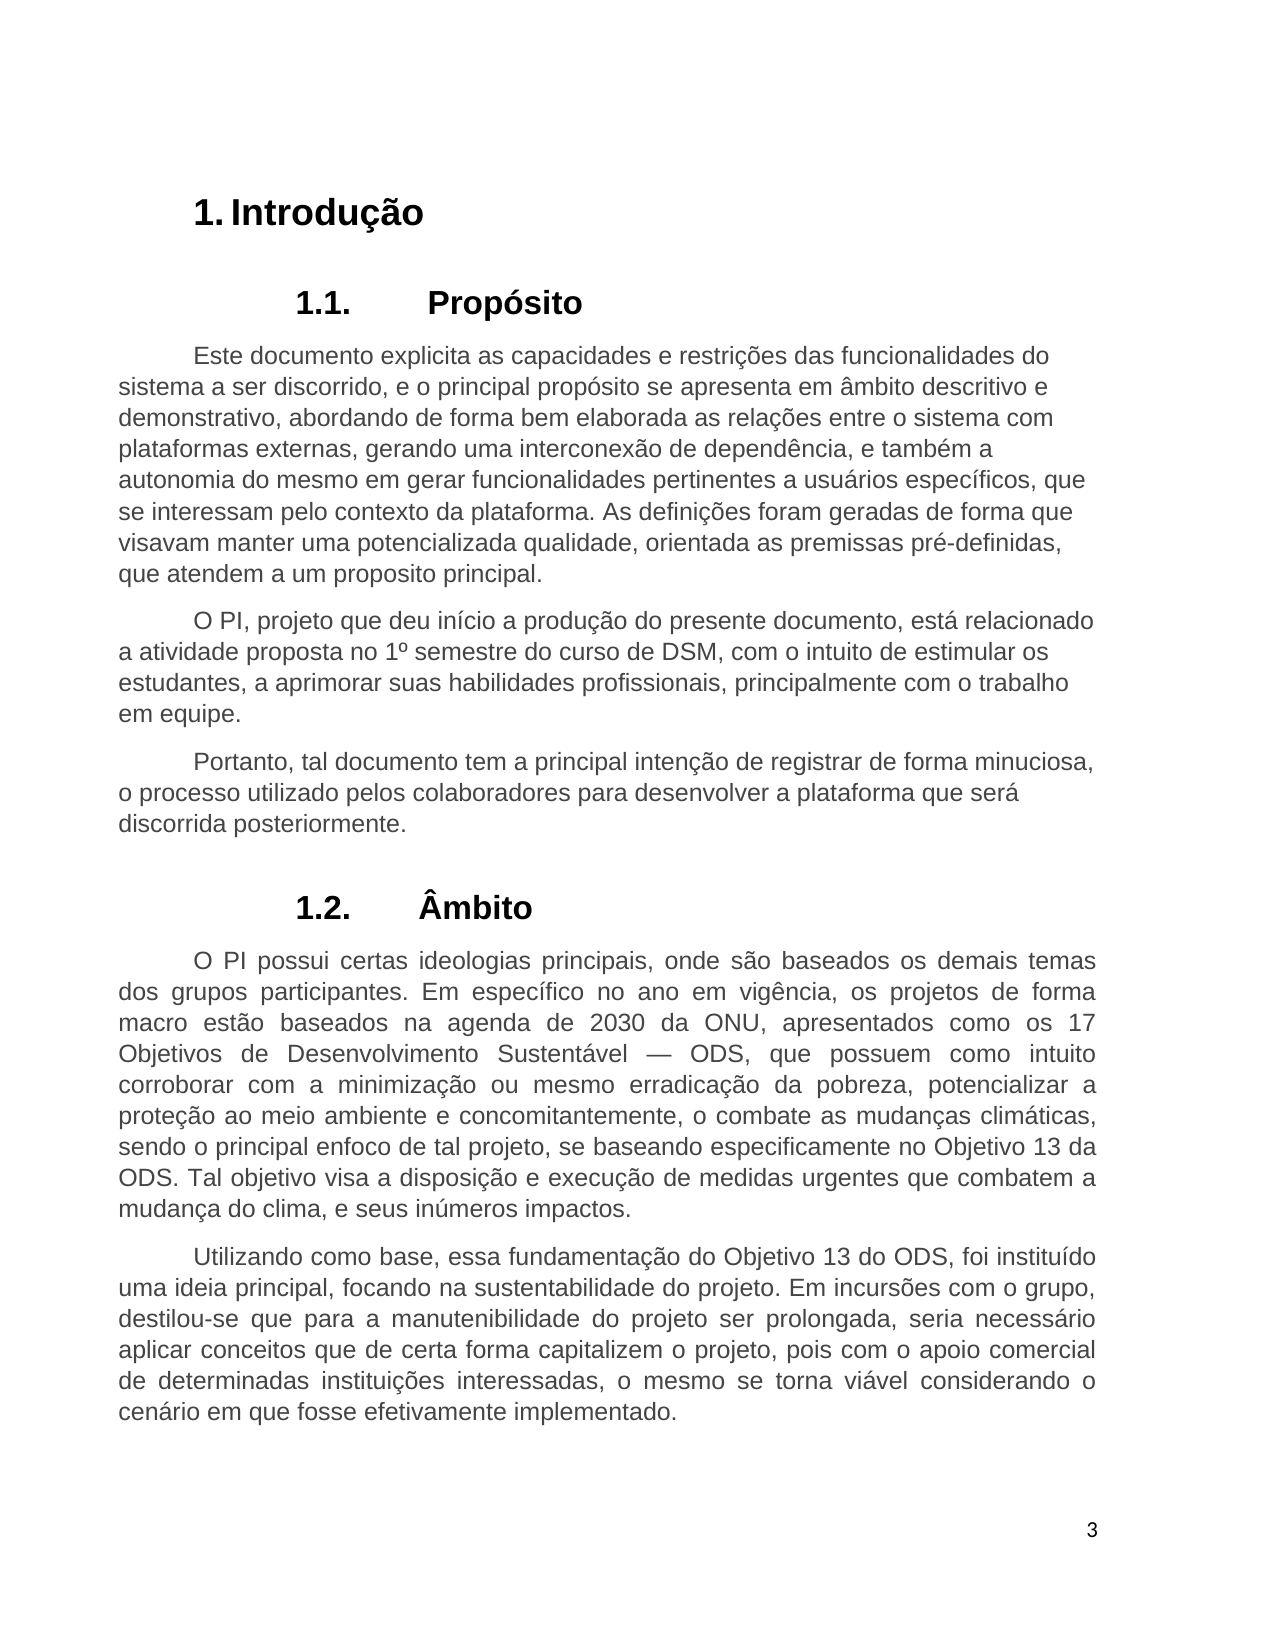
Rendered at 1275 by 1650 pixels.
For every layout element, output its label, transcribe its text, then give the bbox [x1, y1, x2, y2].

text O PI, projeto que deu início a produção do presente documento, está relacionado a atividade proposta no 1º semestre do curso de DSM, com o intuito de estimular os estudantes, a aprimorar suas habilidades profissionais, principalmente com o trabalho em equipe. [118, 606, 1098, 728]
text Utilizando como base, essa fundamentação do Objetivo 13 do ODS, foi instituído uma ideia principal, focando na sustentabilidade do projeto. Em incursões com o grupo, destilou-se que para a manutenibilidade do projeto ser prolongada, seria necessário aplicar conceitos que de certa forma capitalizem o projeto, pois com o apoio comercial de determinadas instituições interessadas, o mesmo se torna viável considerando o cenário em que fosse efetivamente implementado. [118, 1395, 1098, 1426]
list Introdução [193, 190, 1098, 233]
text Utilizando como base, essa fundamentação do Objetivo 13 do ODS, foi instituído uma ideia principal, focando na sustentabilidade do projeto. Em incursões com o grupo, destilou-se que para a manutenibilidade do projeto ser prolongada, seria necessário aplicar conceitos que de certa forma capitalizem o projeto, pois com o apoio comercial de determinadas instituições interessadas, o mesmo se torna viável considerando o cenário em que fosse efetivamente implementado. [118, 1242, 1098, 1273]
text Portanto, tal documento tem a principal intenção de registrar de forma minuciosa, o processo utilizado pelos colaboradores para desenvolver a plataforma que será discorrida posteriormente. [118, 747, 1098, 838]
list Propósito [295, 283, 1098, 322]
list Âmbito [295, 888, 1098, 926]
text Este documento explicita as capacidades e restrições das funcionalidades do sistema a ser discorrido, e o principal propósito se apresenta em âmbito descritivo e demonstrativo, abordando de forma bem elaborada as relações entre o sistema com plataformas externas, gerando uma interconexão de dependência, e também a autonomia do mesmo em gerar funcionalidades pertinentes a usuários específicos, que se interessam pelo contexto da plataforma. As definições foram geradas de forma que visavam manter uma potencializada qualidade, orientada as premissas pré-definidas, que atendem a um proposito principal. [118, 341, 1098, 587]
